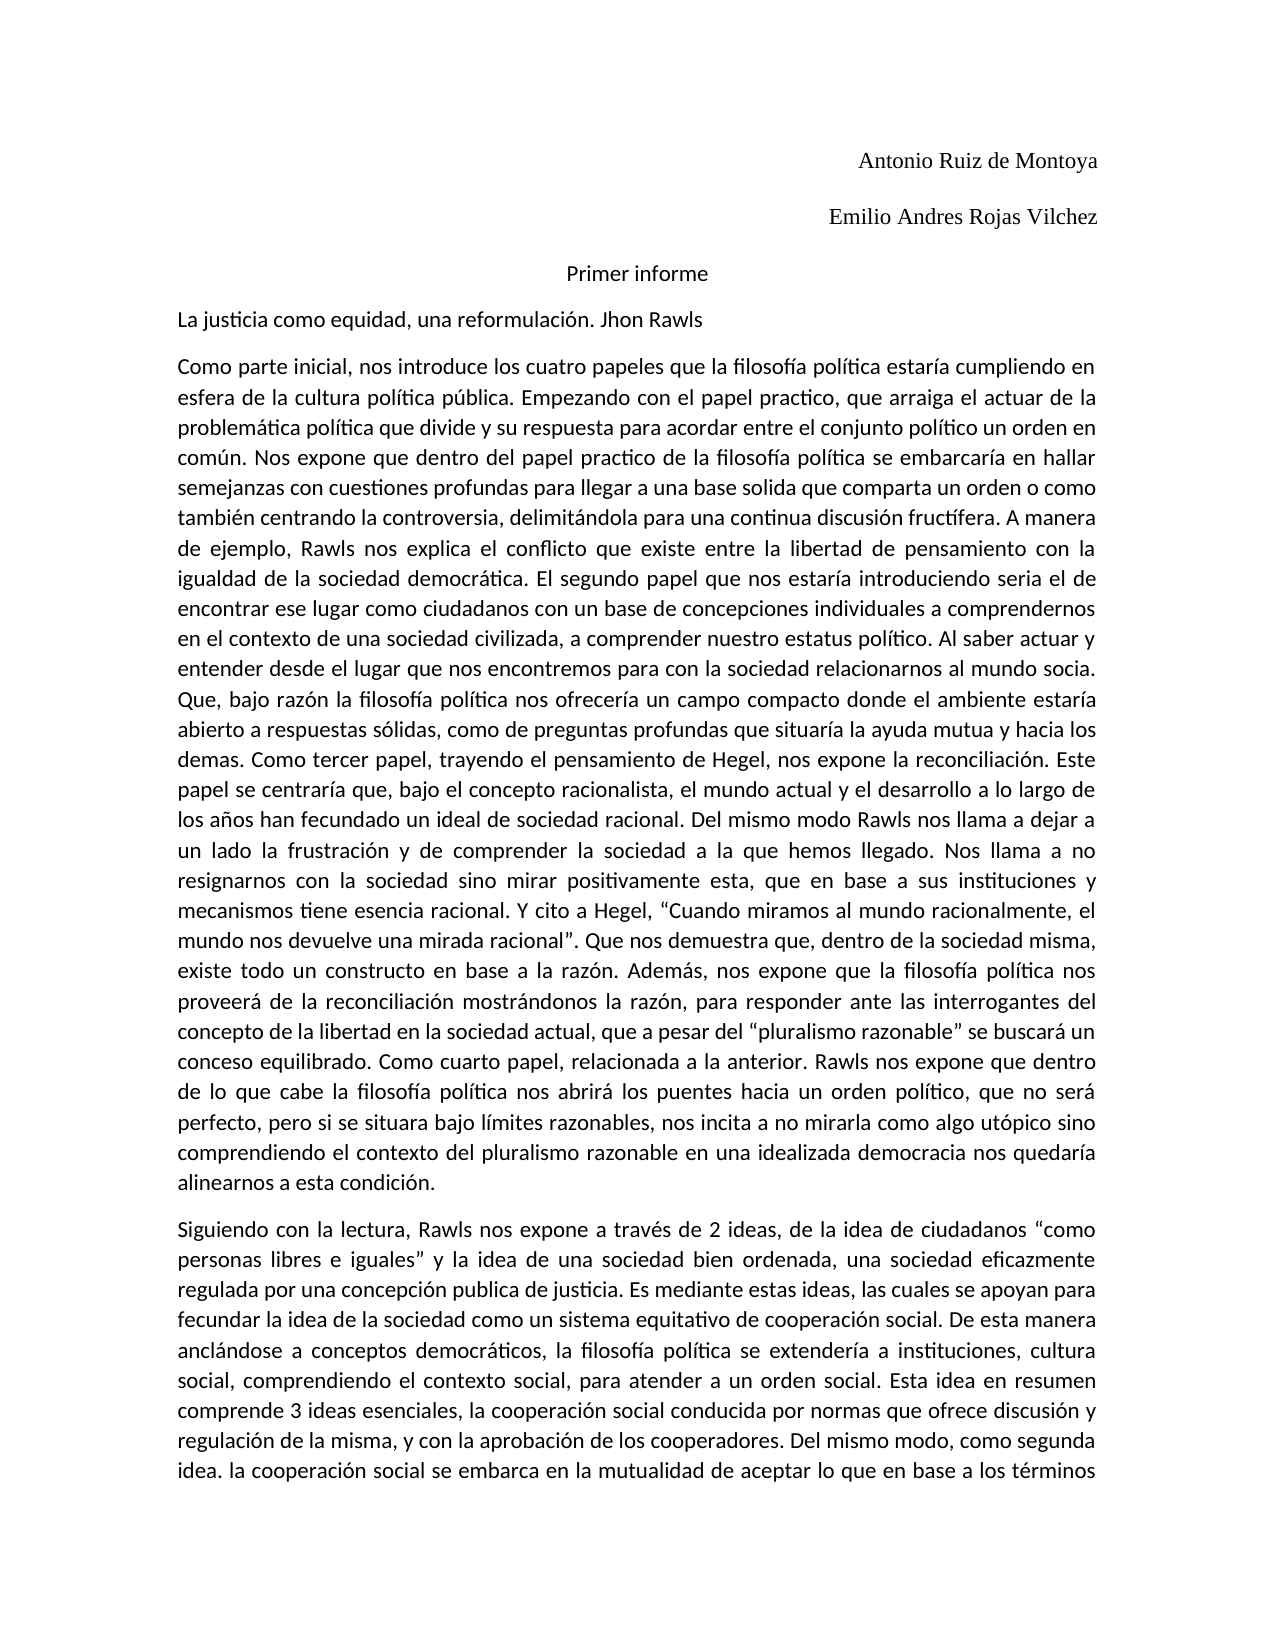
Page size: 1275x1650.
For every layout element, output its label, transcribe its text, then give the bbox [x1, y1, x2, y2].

text La justicia como equidad, una reformulación. Jhon Rawls [177, 306, 1098, 333]
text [177, 1215, 1098, 1484]
text Como parte inicial, nos introduce los cuatro papeles que la filosofía política estaría cumpliendo en esfera de la cultura política pública. Empezando con el papel practico, que arraiga el actuar de la problemática política que divide y su respuesta para acordar entre el conjunto político un orden en común. Nos expone que dentro del papel practico de la filosofía política se embarcaría en hallar semejanzas con cuestiones profundas para llegar a una base solida que comparta un orden o como también centrando la controversia, delimitándola para una continua discusión fructífera. A manera de ejemplo, Rawls nos explica el conflicto que existe entre la libertad de pensamiento con la igualdad de la sociedad democrática. El segundo papel que nos estaría introduciendo seria el de encontrar ese lugar como ciudadanos con un base de concepciones individuales a comprendernos en el contexto de una sociedad civilizada, a comprender nuestro estatus político. Al saber actuar y entender desde el lugar que nos encontremos para con la sociedad relacionarnos al mundo socia. Que, bajo razón la filosofía política nos ofrecería un campo compacto donde el ambiente estaría abierto a respuestas sólidas, como de preguntas profundas que situaría la ayuda mutua y hacia los demas. Como tercer papel, trayendo el pensamiento de Hegel, nos expone la reconciliación. Este papel se centraría que, bajo el concepto racionalista, el mundo actual y el desarrollo a lo largo de los años han fecundado un ideal de sociedad racional. Del mismo modo Rawls nos llama a dejar a un lado la frustración y de comprender la sociedad a la que hemos llegado. Nos llama a no resignarnos con la sociedad sino mirar positivamente esta, que en base a sus instituciones y mecanismos tiene esencia racional. Y cito a Hegel, “Cuando miramos al mundo racionalmente, el mundo nos devuelve una mirada racional”. Que nos demuestra que, dentro de la sociedad misma, existe todo un constructo en base a la razón. Además, nos expone que la filosofía política nos proveerá de la reconciliación mostrándonos la razón, para responder ante las interrogantes del concepto de la libertad en la sociedad actual, que a pesar del “pluralismo razonable” se buscará un conceso equilibrado. Como cuarto papel, relacionada a la anterior. Rawls nos expone que dentro de lo que cabe la filosofía política nos abrirá los puentes hacia un orden político, que no será perfecto, pero si se situara bajo límites razonables, nos incita a no mirarla como algo utópico sino comprendiendo el contexto del pluralismo razonable en una idealizada democracia nos quedaría alinearnos a esta condición. [177, 352, 1098, 1196]
text Antonio Ruiz de Montoya [177, 148, 1098, 174]
text Emilio Andres Rojas Vilchez [177, 203, 1098, 229]
text Primer informe [177, 259, 1098, 287]
